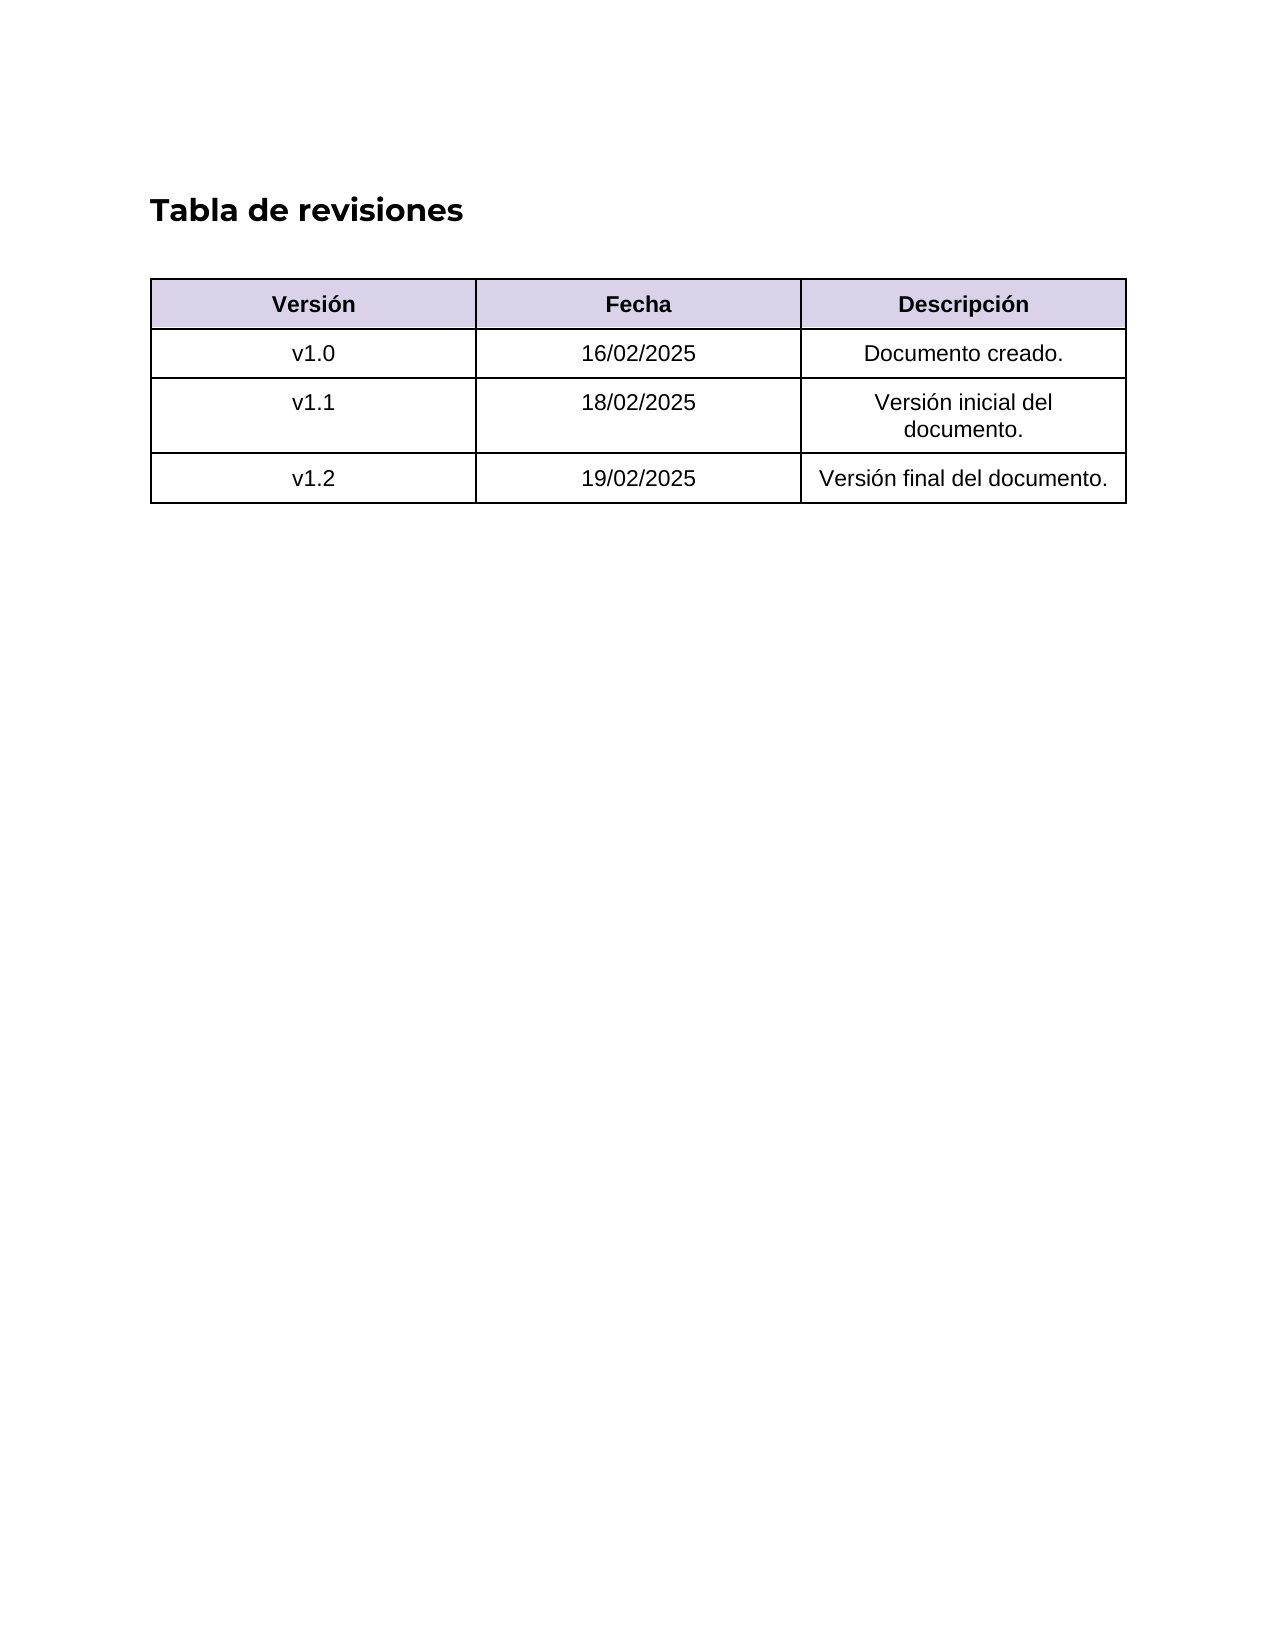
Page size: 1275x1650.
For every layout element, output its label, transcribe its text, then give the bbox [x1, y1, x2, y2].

table_header Versión [152, 280, 475, 327]
table_cell v1.2 [152, 454, 475, 502]
table_cell v1.1 [152, 379, 475, 452]
table_cell 16/02/2025 [477, 330, 800, 377]
table_header Fecha [477, 280, 800, 327]
table_cell Documento creado. [802, 330, 1125, 377]
table_cell 18/02/2025 [477, 379, 800, 452]
table_cell Versión final del documento. [802, 454, 1125, 502]
subtitle Tabla de revisiones [150, 192, 1125, 230]
table_header Descripción [802, 280, 1125, 327]
table_cell v1.0 [152, 330, 475, 377]
table_cell Versión inicial del documento. [802, 379, 1125, 452]
table_cell 19/02/2025 [477, 454, 800, 502]
